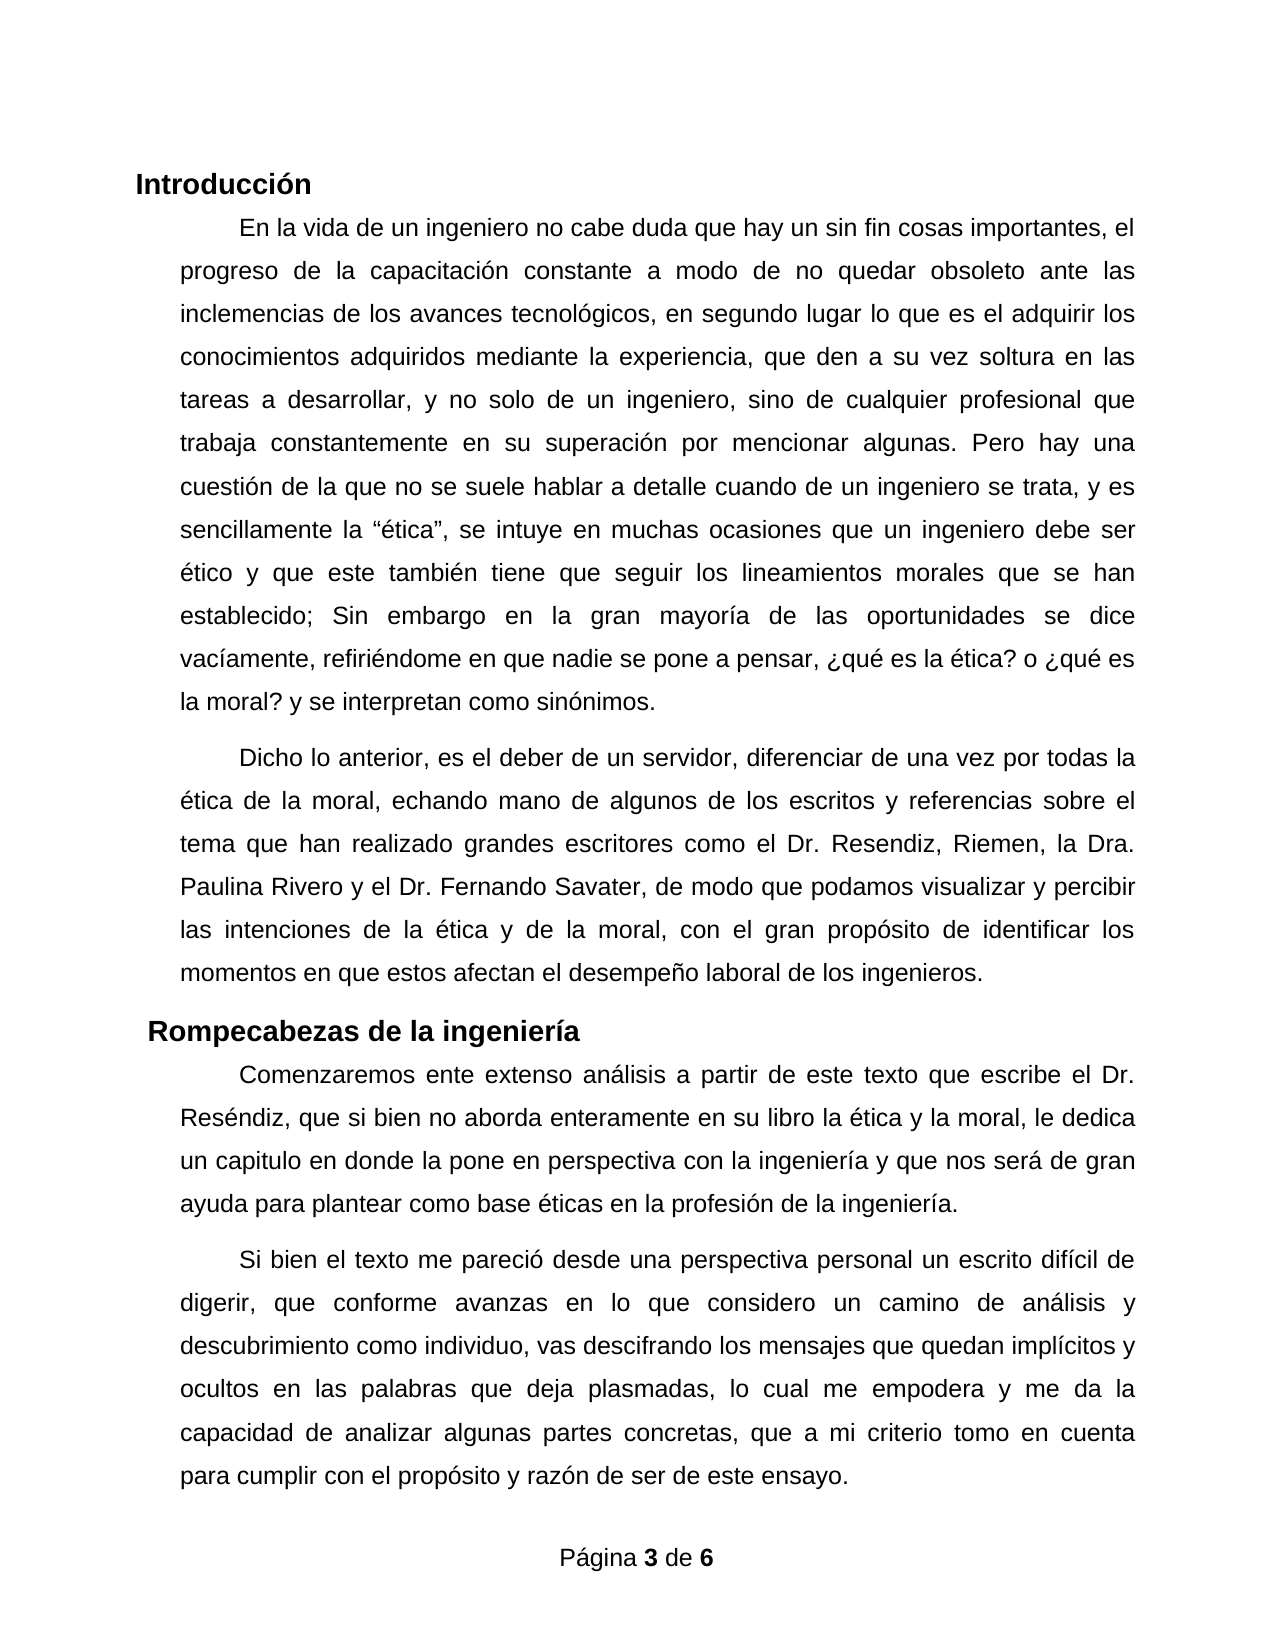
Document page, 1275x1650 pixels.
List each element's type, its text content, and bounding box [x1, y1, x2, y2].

subtitle Introducción [135, 167, 1001, 200]
list Comenzaremos ente extenso análisis a partir de este texto que escribe el Dr. Reséndiz, que si bien no aborda enteramente en su libro la ética y la moral, le dedica un capitulo en donde la pone en perspectiva con la ingeniería y que nos será de gran ayuda para plantear como base éticas en la profesión de la ingeniería. [180, 1060, 1137, 1218]
list Dicho lo anterior, es el deber de un servidor, diferenciar de una vez por todas la ética de la moral, echando mano de algunos de los escritos y referencias sobre el tema que han realizado grandes escritores como el Dr. Resendiz, Riemen, la Dra. Paulina Rivero y el Dr. Fernando Savater, de modo que podamos visualizar y percibir las intenciones de la ética y de la moral, con el gran propósito de identificar los momentos en que estos afectan el desempeño laboral de los ingenieros. [180, 743, 1137, 987]
subtitle Rompecabezas de la ingeniería [147, 1014, 1001, 1047]
list Si bien el texto me pareció desde una perspectiva personal un escrito difícil de digerir, que conforme avanzas en lo que considero un camino de análisis y descubrimiento como individuo, vas descifrando los mensajes que quedan implícitos y ocultos en las palabras que deja plasmadas, lo cual me empodera y me da la capacidad de analizar algunas partes concretas, que a mi criterio tomo en cuenta para cumplir con el propósito y razón de ser de este ensayo. [180, 1245, 1137, 1489]
list En la vida de un ingeniero no cabe duda que hay un sin fin cosas importantes, el progreso de la capacitación constante a modo de no quedar obsoleto ante las inclemencias de los avances tecnológicos, en segundo lugar lo que es el adquirir los conocimientos adquiridos mediante la experiencia, que den a su vez soltura en las tareas a desarrollar, y no solo de un ingeniero, sino de cualquier profesional que trabaja constantemente en su superación por mencionar algunas. Pero hay una cuestión de la que no se suele hablar a detalle cuando de un ingeniero se trata, y es sencillamente la “ética”, se intuye en muchas ocasiones que un ingeniero debe ser ético y que este también tiene que seguir los lineamientos morales que se han establecido; Sin embargo en la gran mayoría de las oportunidades se dice vacíamente, refiriéndome en que nadie se pone a pensar, ¿qué es la ética? o ¿qué es la moral? y se interpretan como sinónimos. [180, 213, 1137, 716]
